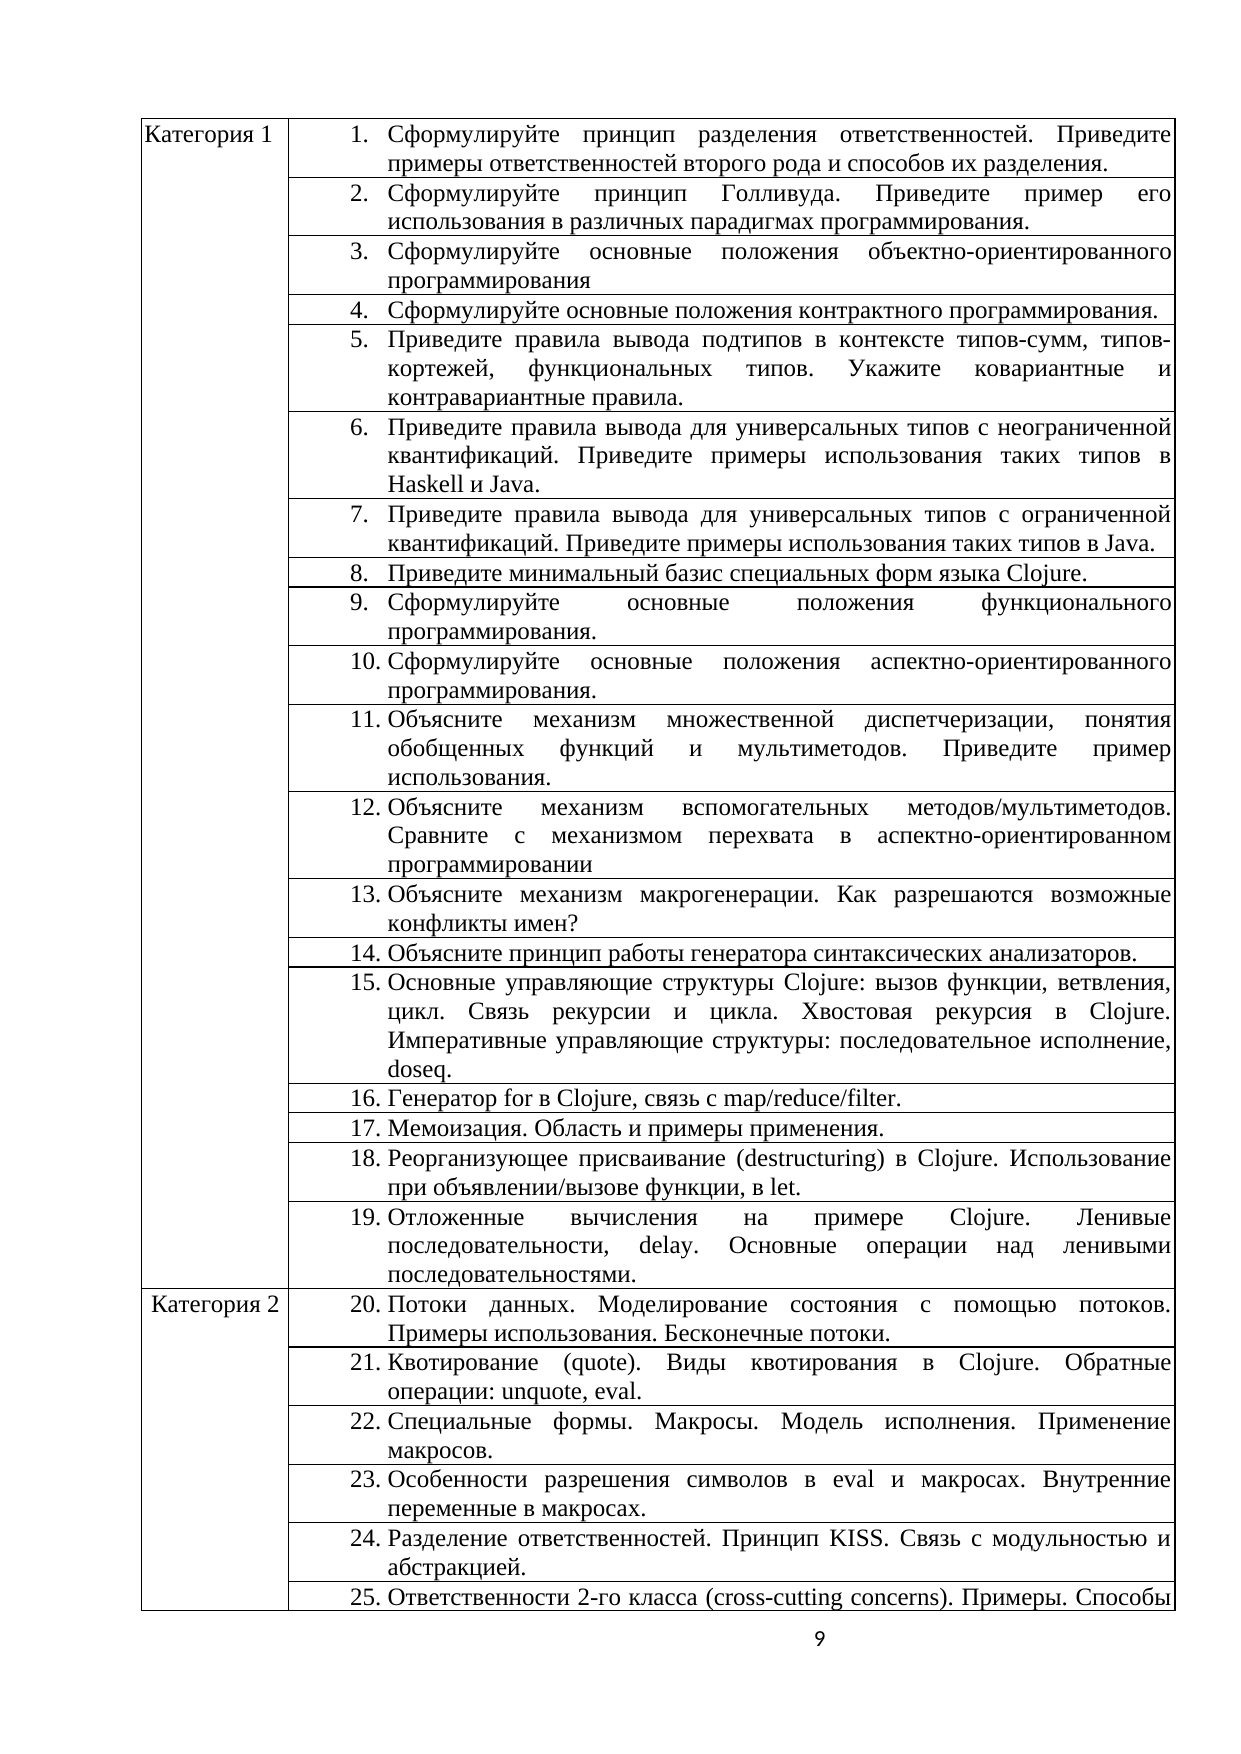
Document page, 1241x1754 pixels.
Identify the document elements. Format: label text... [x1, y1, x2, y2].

table_cell Специальные формы. Макросы. Модель исполнения. Применение макросов. [289, 1406, 1174, 1463]
table_cell Приведите правила вывода для универсальных типов с ограниченной квантификаций. Приведите примеры использования таких типов в Java. [289, 499, 1174, 557]
table_cell Сформулируйте принцип Голливуда. Приведите пример его использования в различных парадигмах программирования. [289, 178, 1174, 235]
table_cell Разделение ответственностей. Принцип KISS. Связь с модульностью и абстракцией. [289, 1523, 1174, 1581]
table_cell Квотирование (quote). Виды квотирования в Clojure. Обратные операции: unquote, eval. [289, 1348, 1174, 1405]
table_cell Мемоизация. Область и примеры применения. [289, 1113, 1174, 1142]
table_cell Особенности разрешения символов в eval и макросах. Внутренние переменные в макросах. [289, 1465, 1174, 1522]
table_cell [289, 1582, 1174, 1610]
table_cell Реорганизующее присваивание (destructuring) в Clojure. Использование при объявлении/вызове функции, в let. [289, 1143, 1174, 1201]
table_cell Приведите минимальный базис специальных форм языка Clojure. [289, 558, 1174, 586]
table_cell Категория 2 [142, 1289, 288, 1610]
table_cell Потоки данных. Моделирование состояния с помощью потоков. Примеры использования. Бесконечные потоки. [289, 1289, 1174, 1346]
table_cell Сформулируйте основные положения контрактного программирования. [289, 295, 1174, 323]
table_cell Объясните механизм множественной диспетчеризации, понятия обобщенных функций и мультиметодов. Приведите пример использования. [289, 705, 1174, 791]
table_cell Отложенные вычисления на примере Clojure. Ленивые последовательности, delay. Основные операции над ленивыми последовательностями. [289, 1202, 1174, 1288]
table_cell Основные управляющие структуры Clojure: вызов функции, ветвления, цикл. Связь рекурсии и цикла. Хвостовая рекурсия в Clojure. Императивные управляющие структуры: последовательное исполнение, doseq. [289, 968, 1174, 1082]
table_cell Сформулируйте принцип разделения ответственностей. Приведите примеры ответственностей второго рода и способов их разделения. [289, 119, 1174, 177]
table_cell Приведите правила вывода для универсальных типов с неограниченной квантификаций. Приведите примеры использования таких типов в Haskell и Java. [289, 412, 1174, 498]
table_cell Категория 1 [142, 119, 288, 1288]
table_cell Сформулируйте основные положения объектно-ориентированного программирования [289, 236, 1174, 294]
table_cell Сформулируйте основные положения функционального программирования. [289, 588, 1174, 645]
table_cell Генератор for в Clojure, связь с map/reduce/filter. [289, 1084, 1174, 1112]
table_cell Объясните механизм вспомогательных методов/мультиметодов. Сравните с механизмом перехвата в аспектно-ориентированном программировании [289, 792, 1174, 878]
table_cell Объясните механизм макрогенерации. Как разрешаются возможные конфликты имен? [289, 879, 1174, 937]
table_cell Приведите правила вывода подтипов в контексте типов-сумм, типов-кортежей, функциональных типов. Укажите ковариантные и контравариантные правила. [289, 325, 1174, 411]
table_cell Сформулируйте основные положения аспектно-ориентированного программирования. [289, 646, 1174, 703]
table_cell Объясните принцип работы генератора синтаксических анализаторов. [289, 938, 1174, 966]
